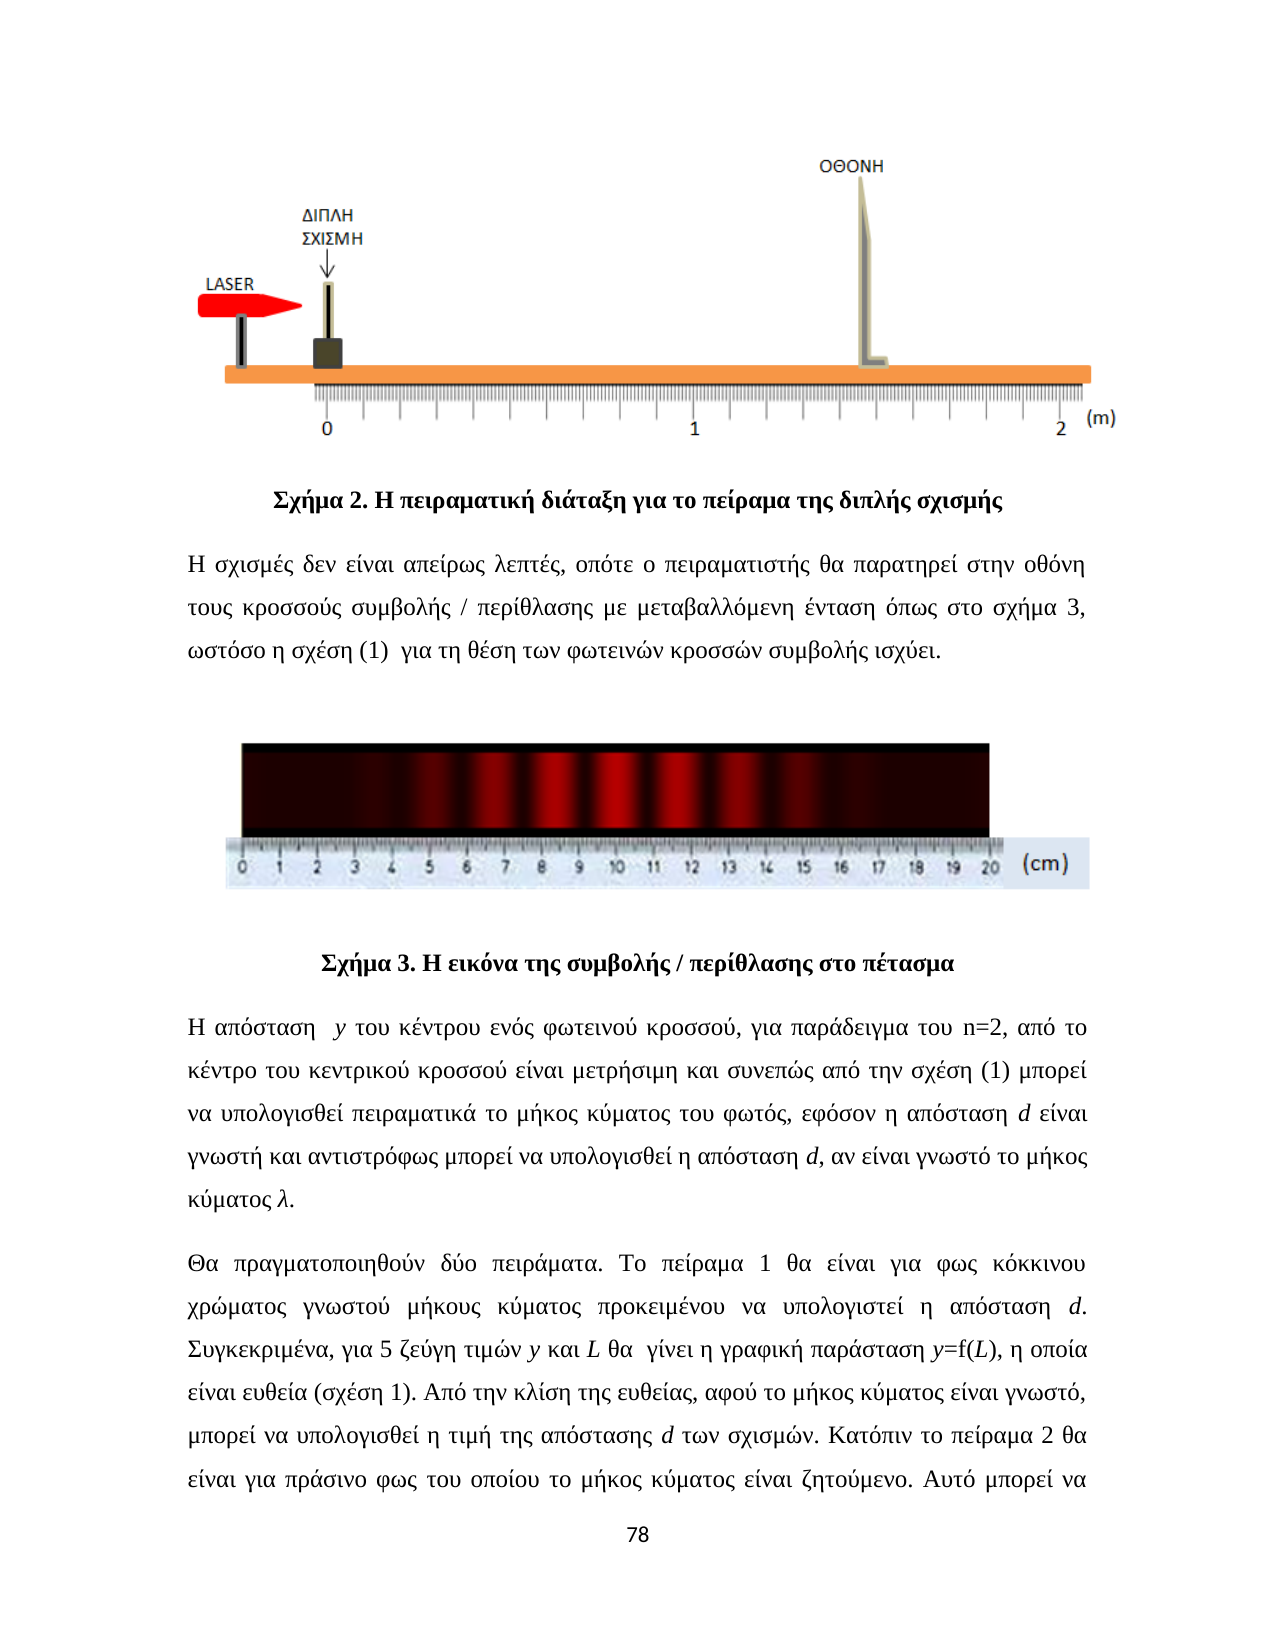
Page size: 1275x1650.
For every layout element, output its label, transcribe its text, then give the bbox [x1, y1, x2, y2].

text Η απόσταση y του κέντρου ενός φωτεινού κροσσού, για παράδειγμα του n=2, από το κέντρο του κεντρικού κροσσού είναι μετρήσιμη και συνεπώς από την σχέση (1) μπορεί να υπολογισθεί πειραματικά το μήκος κύματος του φωτός, εφόσον η απόσταση d είναι γνωστή και αντιστρόφως μπορεί να υπολογισθεί η απόσταση d, αν είναι γνωστό το μήκος κύματος λ. [187, 1012, 1087, 1213]
text Σχήμα 3. Η εικόνα της συμβολής / περίθλασης στο πέτασμα [187, 948, 1087, 976]
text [187, 1248, 1087, 1492]
text Η σχισμές δεν είναι απείρως λεπτές, οπότε ο πειραματιστής θα παρατηρεί στην οθόνη τους κροσσούς συμβολής / περίθλασης με μεταβαλλόμενη ένταση όπως στο σχήμα 3, ωστόσο η σχέση (1) για τη θέση των φωτεινών κροσσών συμβολής ισχύει. [187, 549, 1087, 664]
picture [187, 698, 1118, 913]
picture [187, 150, 1128, 450]
text Σχήμα 2. Η πειραματική διάταξη για το πείραμα της διπλής σχισμής [187, 485, 1087, 513]
